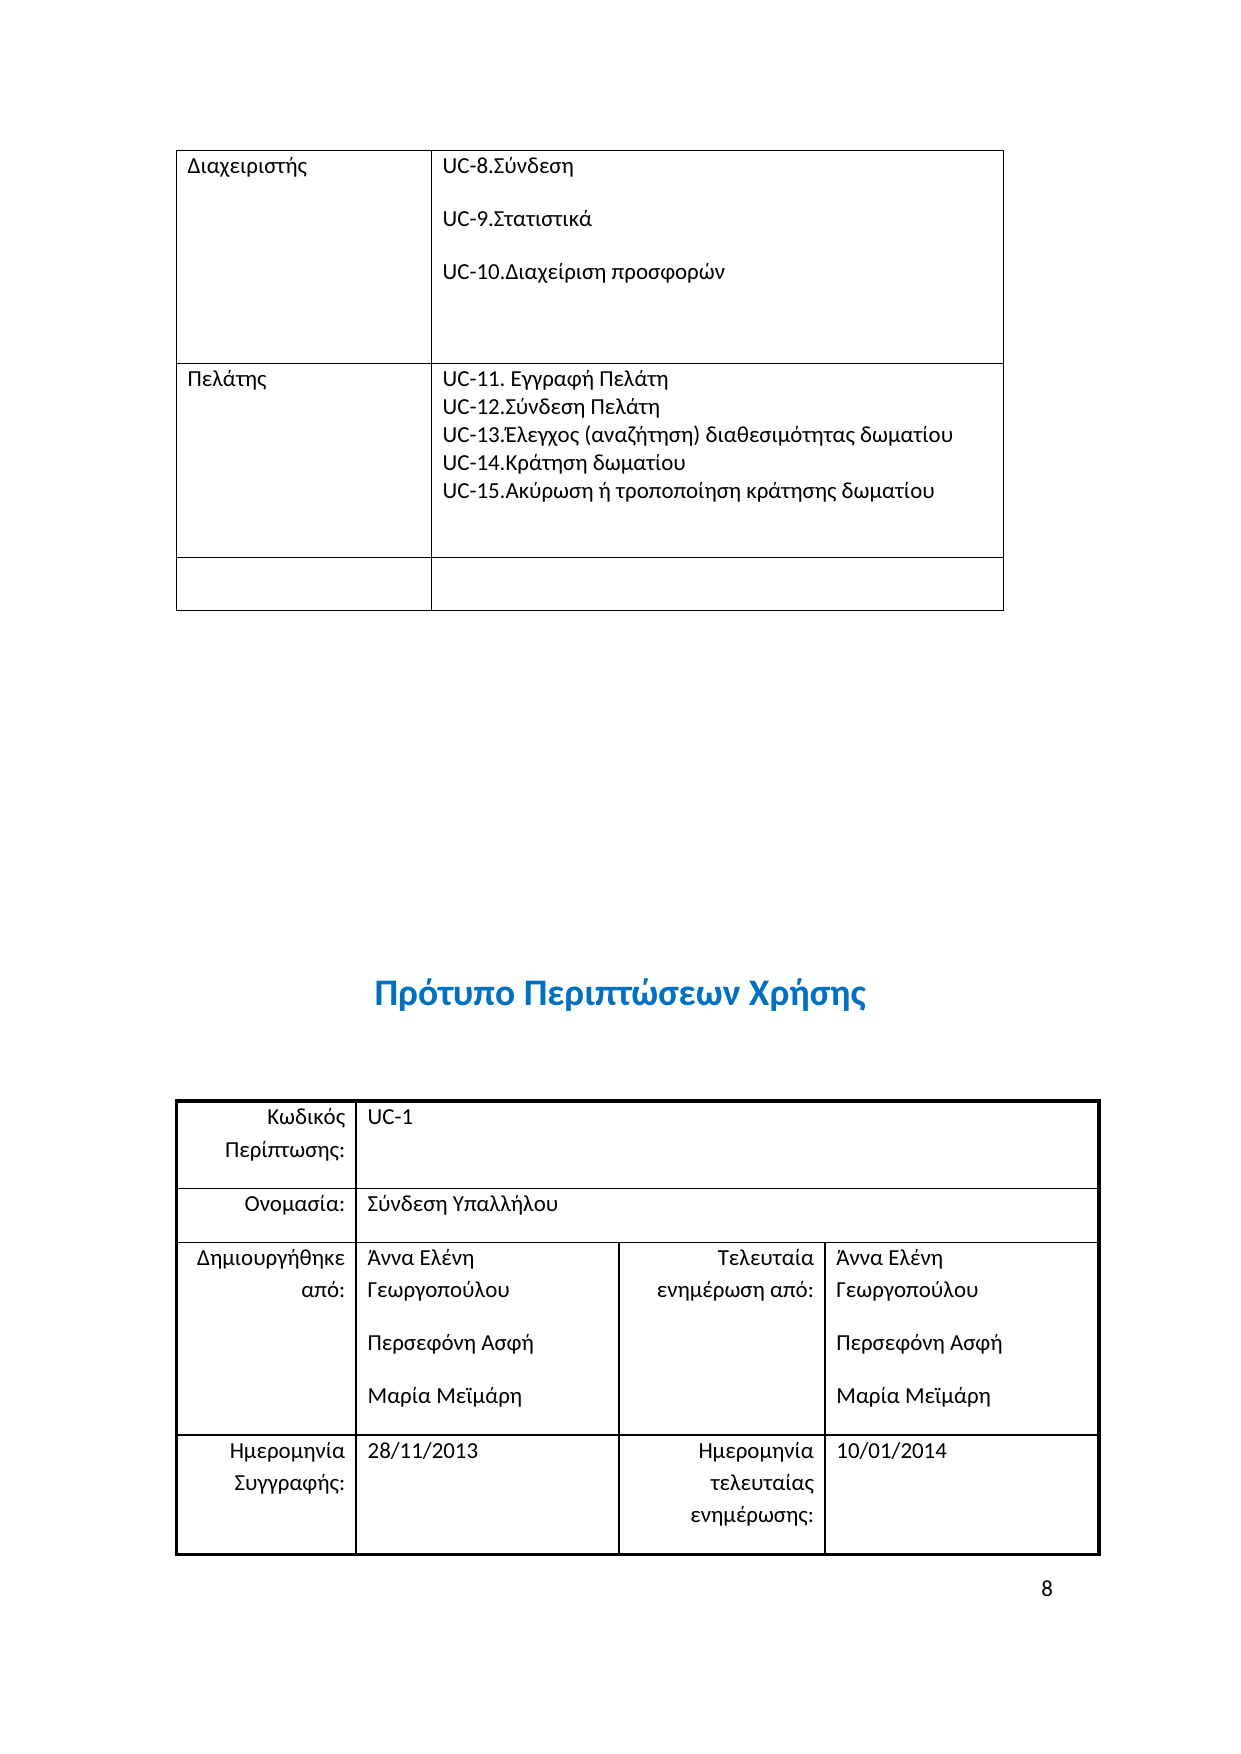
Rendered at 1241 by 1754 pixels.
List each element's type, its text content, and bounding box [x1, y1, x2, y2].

table_cell Ονομασία: [178, 1189, 355, 1242]
table_cell Ημερομηνία τελευταίας ενημέρωσης: [620, 1436, 824, 1553]
table_cell Δημιουργήθηκε από: [178, 1243, 355, 1434]
table_cell Ημερομηνία Συγγραφής: [178, 1436, 355, 1553]
table_cell 28/11/2013 [357, 1436, 618, 1553]
table_cell 10/01/2014 [826, 1436, 1097, 1553]
table_cell Άννα Ελένη Γεωργοπούλου Περσεφόνη Ασφή Μαρία Μεϊμάρη [826, 1243, 1097, 1434]
text Πρότυπο Περιπτώσεων Χρήσης [187, 969, 1053, 1015]
table_header Κωδικός Περίπτωσης: [178, 1103, 355, 1187]
table_cell Σύνδεση Υπαλλήλου [357, 1189, 1097, 1242]
table_cell [177, 558, 431, 610]
table_cell Τελευταία ενημέρωση από: [620, 1243, 824, 1434]
table_cell UC-11. Εγγραφή Πελάτη UC-12.Σύνδεση Πελάτη UC-13.Έλεγχος (αναζήτηση) διαθεσιμότητας δωματίου UC-14.Κράτηση δωματίου UC-15.Ακύρωση ή τροποποίηση κράτησης δωματίου [432, 364, 1003, 557]
table_header UC-1 [357, 1103, 1097, 1187]
table_cell Άννα Ελένη Γεωργοπούλου Περσεφόνη Ασφή Μαρία Μεϊμάρη [357, 1243, 618, 1434]
table_cell Διαχειριστής [177, 151, 431, 363]
table_cell UC-8.Σύνδεση UC-9.Στατιστικά UC-10.Διαχείριση προσφορών [432, 151, 1003, 363]
table_cell [432, 558, 1003, 610]
table_cell Πελάτης [177, 364, 431, 557]
